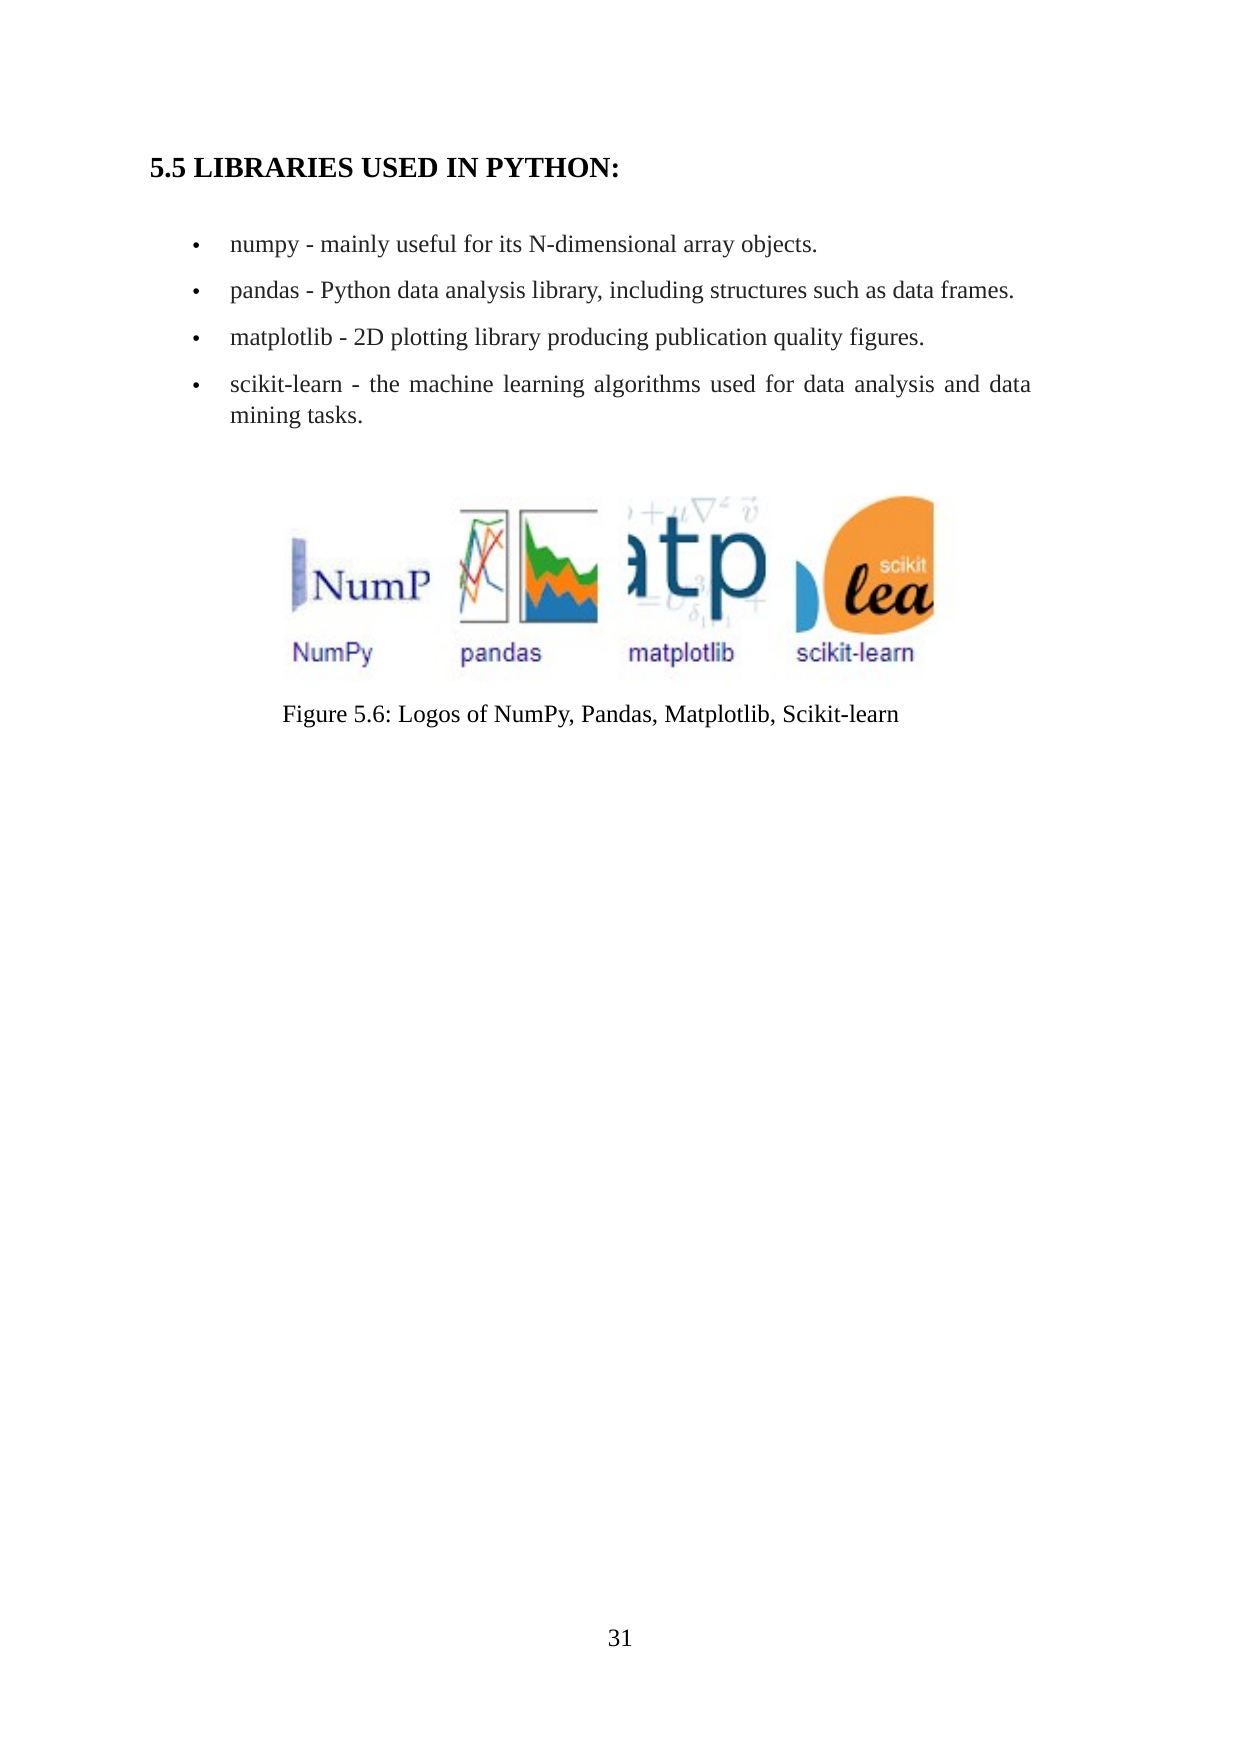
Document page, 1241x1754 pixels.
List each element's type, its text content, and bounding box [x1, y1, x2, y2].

list numpy - mainly useful for its N-dimensional array objects. [192, 229, 1032, 257]
text Figure 5.6: Logos of NumPy, Pandas, Matplotlib, Scikit-learn [150, 699, 1031, 728]
list matplotlib - 2D plotting library producing publication quality figures. [192, 322, 1032, 351]
list scikit-learn - the machine learning algorithms used for data analysis and data mining tasks. [192, 369, 1032, 429]
list pandas - Python data analysis library, including structures such as data frames. [192, 276, 1032, 304]
text 5.5 LIBRARIES USED IN PYTHON: [149, 150, 1090, 183]
picture [283, 466, 957, 681]
